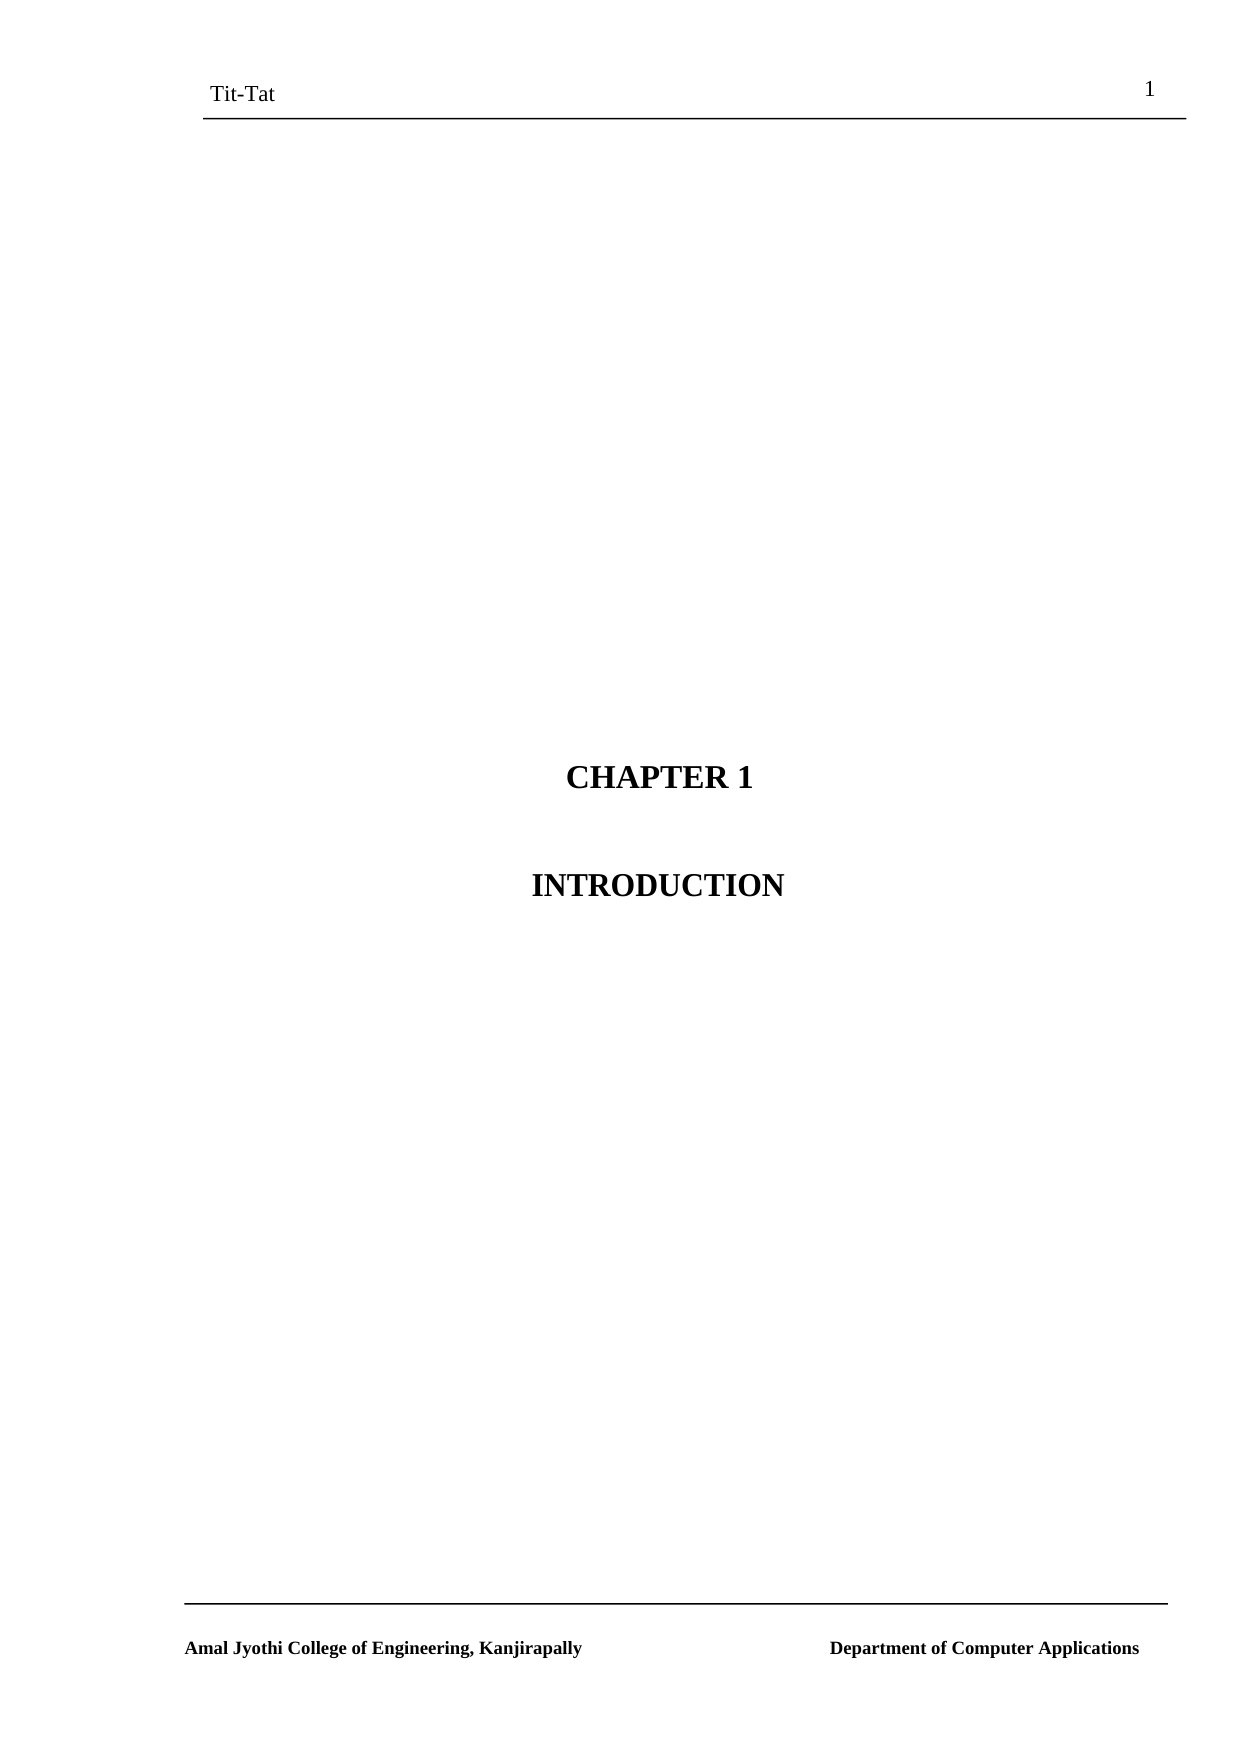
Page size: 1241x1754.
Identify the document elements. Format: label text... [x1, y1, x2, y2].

subtitle CHAPTER 1 INTRODUCTION [524, 757, 792, 903]
